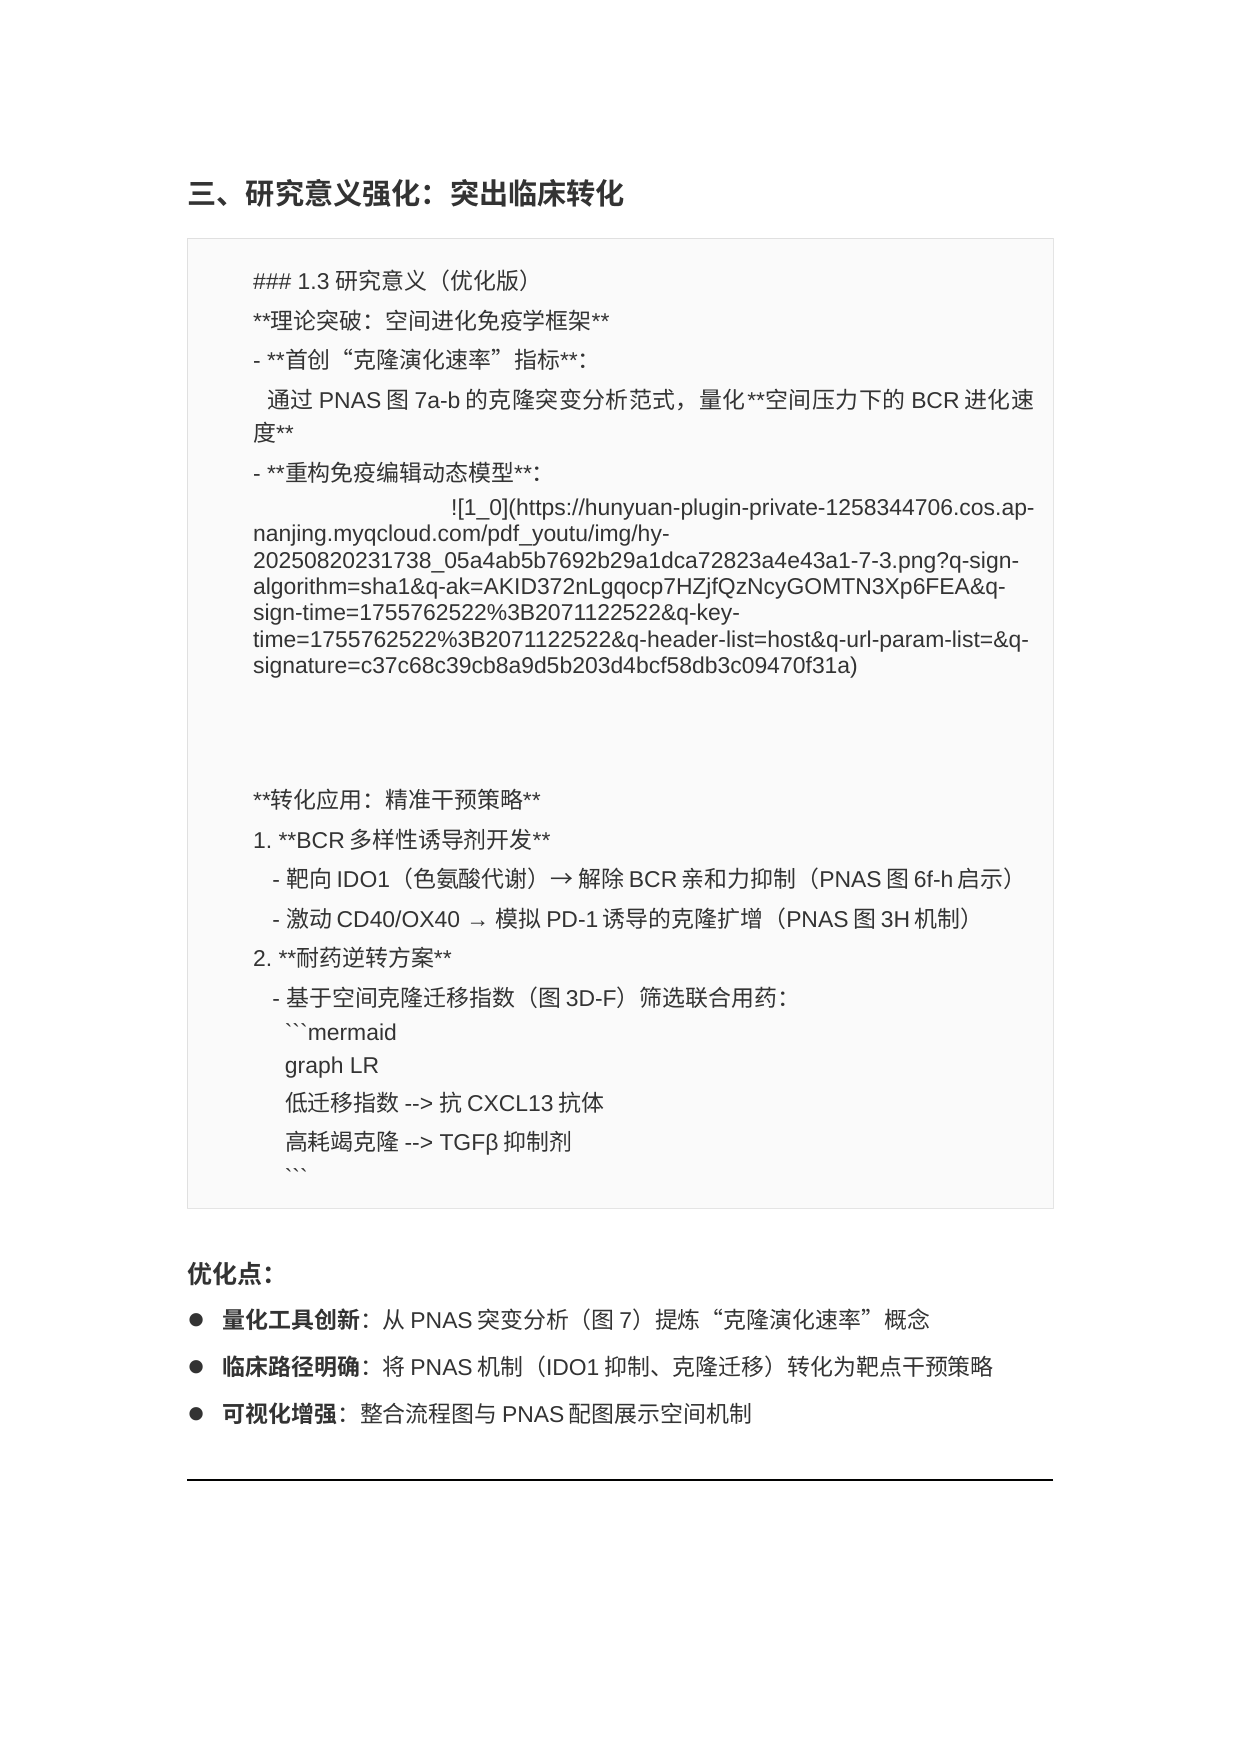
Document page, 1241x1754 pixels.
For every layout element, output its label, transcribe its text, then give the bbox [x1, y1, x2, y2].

subtitle 三、研究意义强化：突出临床转化 [187, 151, 1053, 232]
subtitle 优化点： [187, 1252, 1053, 1293]
list 临床路径明确：将PNAS机制（IDO1抑制、克隆迁移）转化为靶点干预策略 [187, 1345, 1053, 1386]
list 可视化增强：整合流程图与PNAS配图展示空间机制 [187, 1392, 1053, 1432]
list 量化工具创新：从PNAS突变分析（图7）提炼“克隆演化速率”概念 [187, 1299, 1053, 1339]
